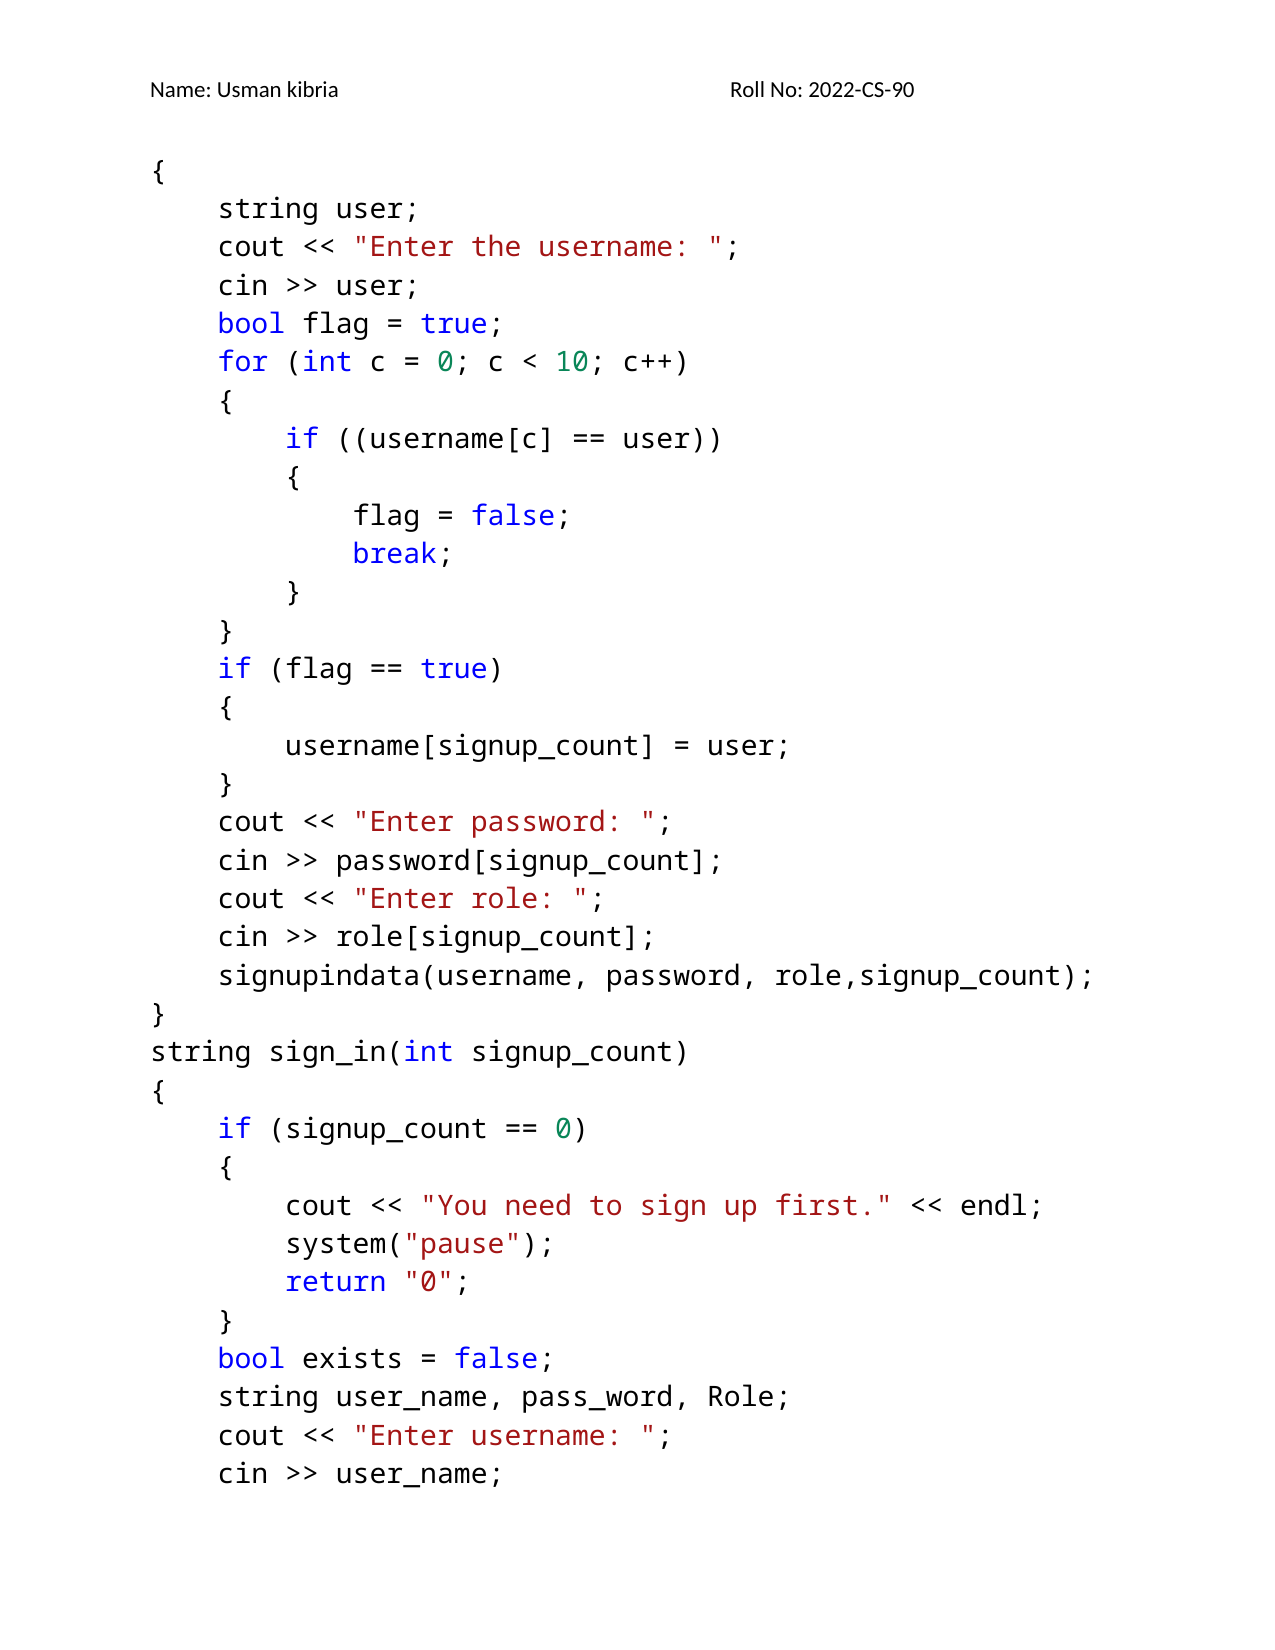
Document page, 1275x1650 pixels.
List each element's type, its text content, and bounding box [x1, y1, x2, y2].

text cout << "Enter the username: "; [150, 227, 1125, 265]
text string sign_in(int signup_count) [150, 1032, 1125, 1070]
text if ((username[c] == user)) [150, 418, 1125, 457]
text username[signup_count] = user; [150, 725, 1125, 763]
text { [150, 687, 1125, 725]
text { [150, 1147, 1125, 1185]
text for (int c = 0; c < 10; c++) [150, 342, 1125, 380]
text cout << "You need to sign up first." << endl; [150, 1185, 1125, 1223]
text bool flag = true; [150, 303, 1125, 342]
text cout << "Enter username: "; [150, 1415, 1125, 1453]
text return "0"; [150, 1262, 1125, 1300]
text } [150, 993, 1125, 1032]
text { [150, 150, 1125, 188]
text if (flag == true) [150, 648, 1125, 687]
text { [150, 380, 1125, 418]
text } [150, 610, 1125, 648]
text if (signup_count == 0) [150, 1108, 1125, 1147]
text cout << "Enter role: "; [150, 878, 1125, 917]
text cout << "Enter password: "; [150, 802, 1125, 840]
text cin >> user_name; [150, 1453, 1125, 1492]
text break; [150, 533, 1125, 572]
text cin >> user; [150, 265, 1125, 303]
text system("pause"); [150, 1223, 1125, 1262]
text bool exists = false; [150, 1338, 1125, 1377]
text string user; [150, 188, 1125, 227]
text string user_name, pass_word, Role; [150, 1377, 1125, 1415]
text signupindata(username, password, role,signup_count); [150, 955, 1125, 993]
text flag = false; [150, 495, 1125, 533]
text } [150, 572, 1125, 610]
text } [150, 763, 1125, 802]
text } [150, 1300, 1125, 1338]
text cin >> password[signup_count]; [150, 840, 1125, 878]
text { [150, 1070, 1125, 1108]
text cin >> role[signup_count]; [150, 917, 1125, 955]
text { [150, 457, 1125, 495]
